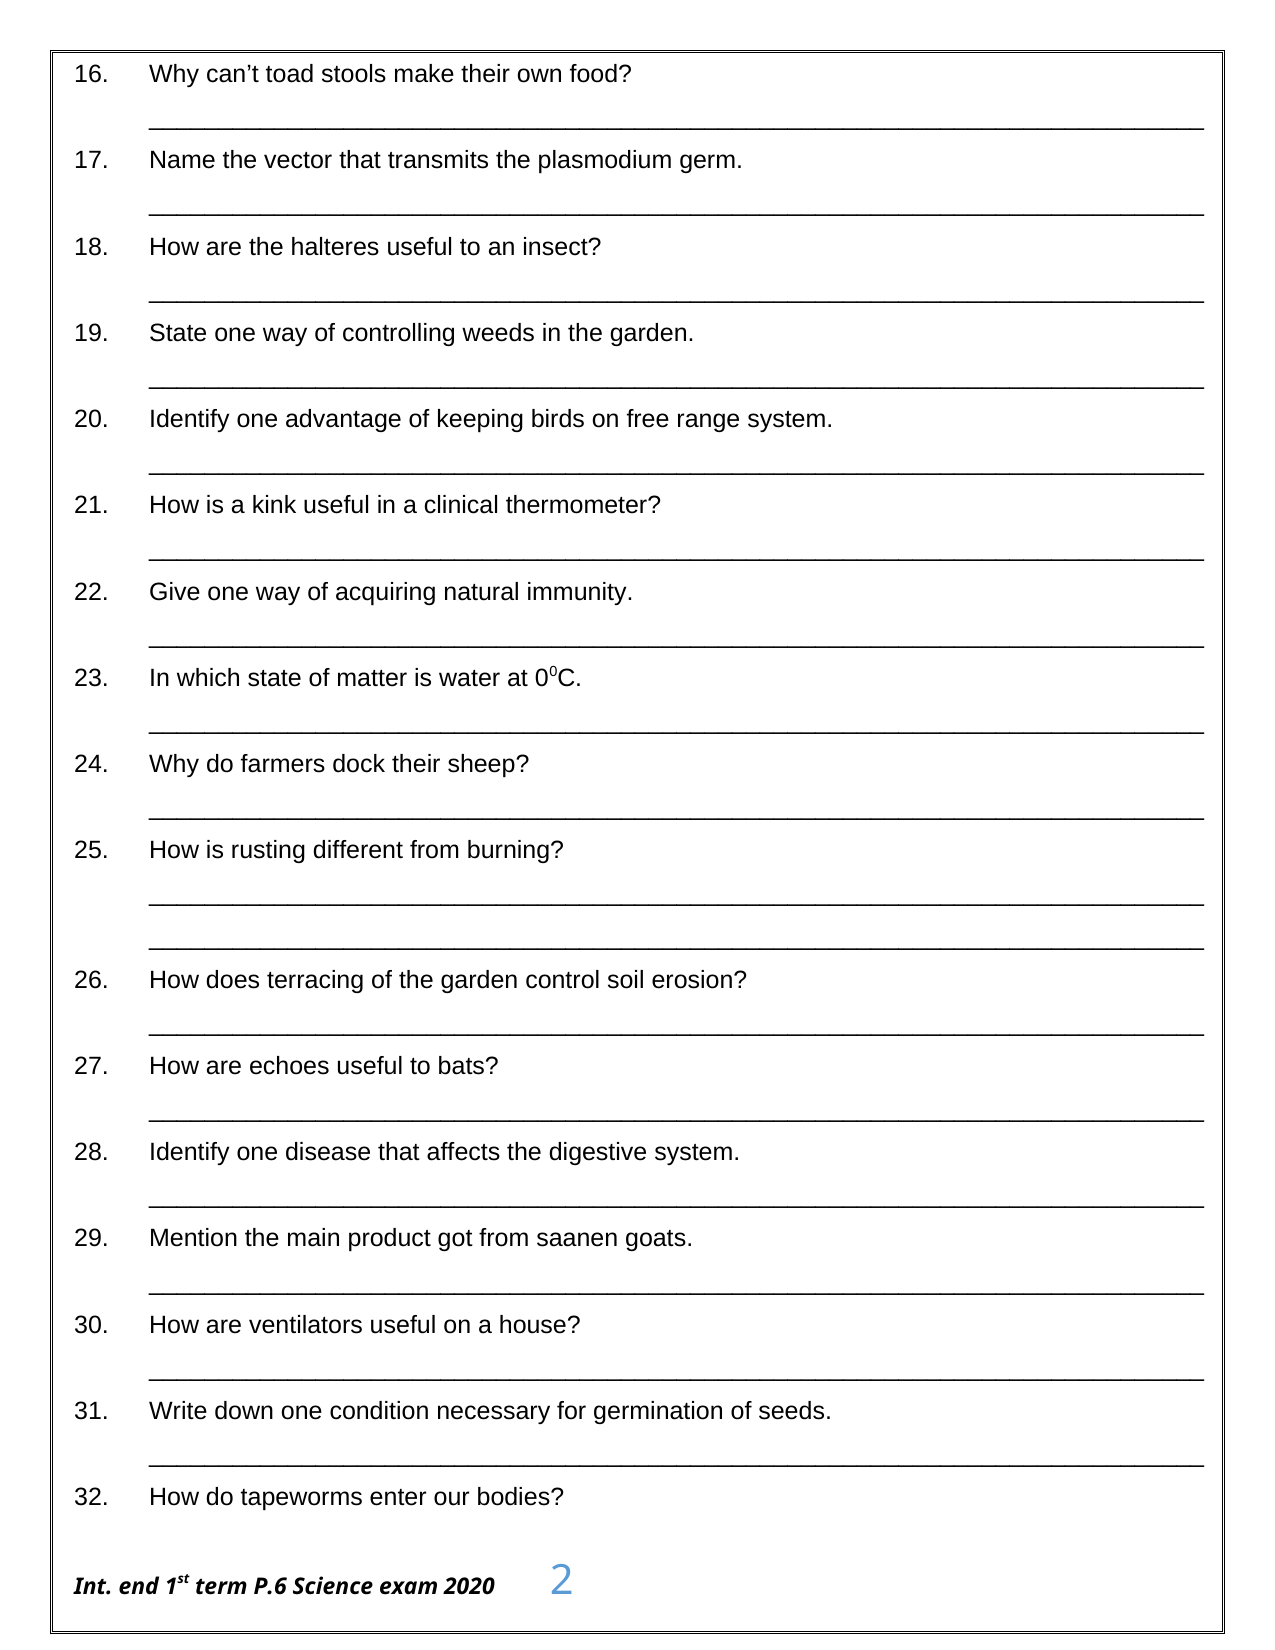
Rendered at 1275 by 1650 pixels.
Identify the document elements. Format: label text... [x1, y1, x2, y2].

text 19. State one way of controlling weeds in the garden. [74, 318, 1211, 347]
text ____________________________________________________________________________ [74, 361, 1211, 390]
text ____________________________________________________________________________ [74, 533, 1211, 562]
text 30. How are ventilators useful on a house? [74, 1310, 1211, 1338]
text 27. How are echoes useful to bats? [74, 1051, 1211, 1080]
text 16. Why can’t toad stools make their own food? [74, 59, 1211, 88]
text ____________________________________________________________________________ [74, 706, 1211, 735]
text 32. How do tapeworms enter our bodies? [74, 1482, 1211, 1511]
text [74, 188, 1211, 217]
text 29. Mention the main product got from saanen goats. [74, 1223, 1211, 1252]
text 21. How is a kink useful in a clinical thermometer? [74, 490, 1211, 519]
text 31. Write down one condition necessary for germination of seeds. [74, 1396, 1211, 1425]
text ____________________________________________________________________________ [74, 275, 1211, 303]
text 23. In which state of matter is water at 00C. [74, 663, 1211, 692]
text ____________________________________________________________________________ [74, 922, 1211, 950]
text 26. How does terracing of the garden control soil erosion? [74, 965, 1211, 993]
text ____________________________________________________________________________ [74, 1008, 1211, 1037]
text ____________________________________________________________________________ [74, 447, 1211, 476]
text 24. Why do farmers dock their sheep? [74, 749, 1211, 778]
text 20. Identify one advantage of keeping birds on free range system. [74, 404, 1211, 433]
text ____________________________________________________________________________ [74, 1094, 1211, 1123]
text 18. How are the halteres useful to an insect? [74, 232, 1211, 260]
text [74, 1439, 1211, 1468]
text ____________________________________________________________________________ [74, 878, 1211, 907]
text 28. Identify one disease that affects the digestive system. [74, 1137, 1211, 1166]
text 25. How is rusting different from burning? [74, 835, 1211, 864]
text 17. Name the vector that transmits the plasmodium germ. [74, 145, 1211, 174]
text ____________________________________________________________________________ [74, 792, 1211, 821]
text ____________________________________________________________________________ [74, 1353, 1211, 1382]
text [74, 102, 1211, 131]
text ____________________________________________________________________________ [74, 620, 1211, 648]
text ____________________________________________________________________________ [74, 1180, 1211, 1209]
text 22. Give one way of acquiring natural immunity. [74, 577, 1211, 605]
text ____________________________________________________________________________ [74, 1267, 1211, 1295]
